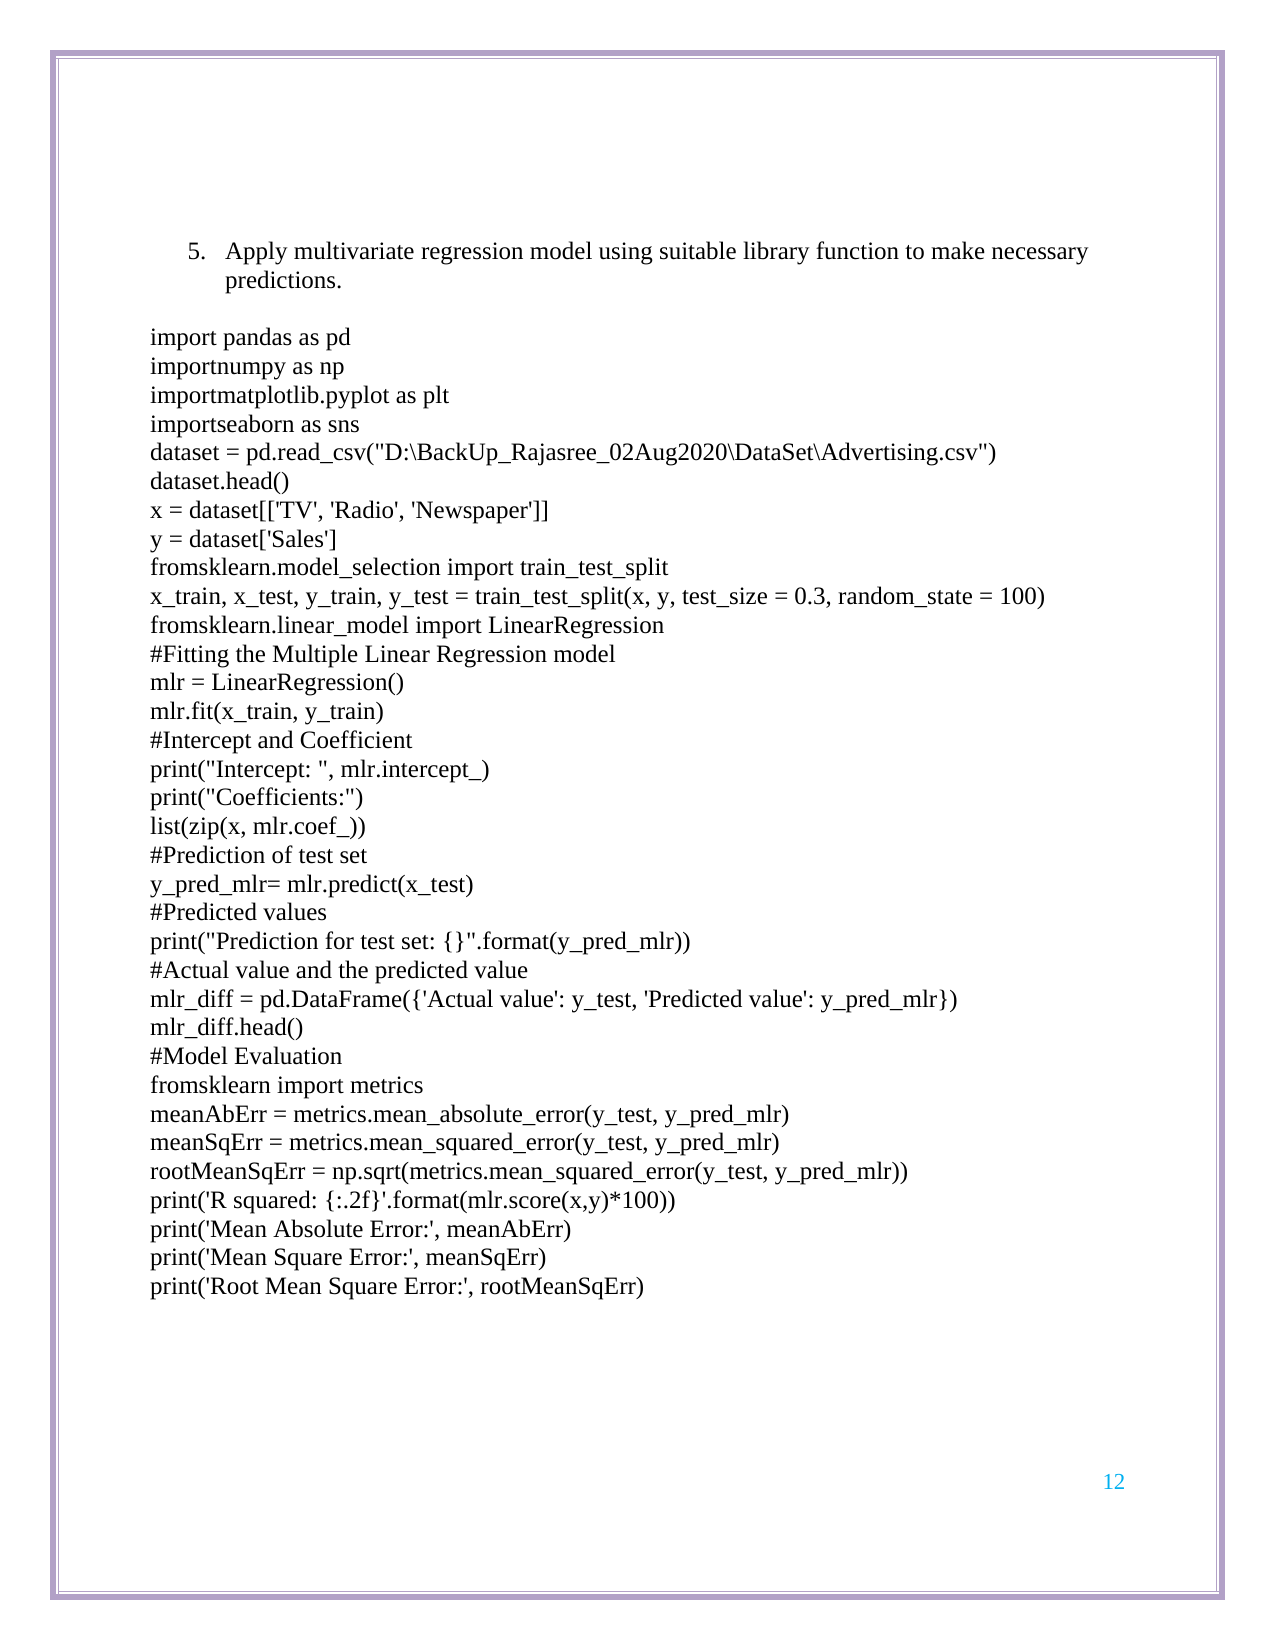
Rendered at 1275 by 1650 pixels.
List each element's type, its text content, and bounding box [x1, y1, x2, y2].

text importseaborn as sns [150, 409, 1125, 437]
text dataset.head() [150, 466, 1125, 495]
text meanAbErr = metrics.mean_absolute_error(y_test, y_pred_mlr) [150, 1099, 1125, 1127]
text print('Mean Absolute Error:', meanAbErr) [150, 1214, 1125, 1242]
text y = dataset['Sales'] [150, 524, 1125, 552]
text mlr.fit(x_train, y_train) [150, 696, 1125, 725]
text print("Prediction for test set: {}".format(y_pred_mlr)) [150, 926, 1125, 955]
text #Actual value and the predicted value [150, 955, 1125, 984]
text mlr = LinearRegression() [150, 667, 1125, 696]
text mlr_diff = pd.DataFrame({'Actual value': y_test, 'Predicted value': y_pred_mlr}) [150, 984, 1125, 1012]
text mlr_diff.head() [150, 1012, 1125, 1041]
text dataset = pd.read_csv("D:\BackUp_Rajasree_02Aug2020\DataSet\Advertising.csv") [150, 437, 1125, 466]
text importmatplotlib.pyplot as plt [150, 380, 1125, 409]
text fromsklearn.model_selection import train_test_split [150, 552, 1125, 581]
text #Intercept and Coefficient [150, 725, 1125, 754]
text #Model Evaluation [150, 1041, 1125, 1070]
text #Fitting the Multiple Linear Regression model [150, 639, 1125, 667]
text rootMeanSqErr = np.sqrt(metrics.mean_squared_error(y_test, y_pred_mlr)) [150, 1156, 1125, 1185]
text print("Coefficients:") [150, 782, 1125, 811]
text fromsklearn.linear_model import LinearRegression [150, 610, 1125, 639]
text meanSqErr = metrics.mean_squared_error(y_test, y_pred_mlr) [150, 1127, 1125, 1156]
text x_train, x_test, y_train, y_test = train_test_split(x, y, test_size = 0.3, random_state = 100) [150, 581, 1125, 610]
list Apply multivariate regression model using suitable library function to make necessary predictions. [187, 236, 1125, 294]
text list(zip(x, mlr.coef_)) [150, 811, 1125, 840]
text #Prediction of test set [150, 840, 1125, 869]
text #Predicted values [150, 897, 1125, 926]
text y_pred_mlr= mlr.predict(x_test) [150, 869, 1125, 897]
text importnumpy as np [150, 351, 1125, 380]
text print("Intercept: ", mlr.intercept_) [150, 754, 1125, 782]
text print('Root Mean Square Error:', rootMeanSqErr) [150, 1271, 1125, 1300]
text print('Mean Square Error:', meanSqErr) [150, 1242, 1125, 1271]
text x = dataset[['TV', 'Radio', 'Newspaper']] [150, 495, 1125, 524]
text import pandas as pd [150, 322, 1125, 351]
text print('R squared: {:.2f}'.format(mlr.score(x,y)*100)) [150, 1185, 1125, 1214]
text fromsklearn import metrics [150, 1070, 1125, 1099]
